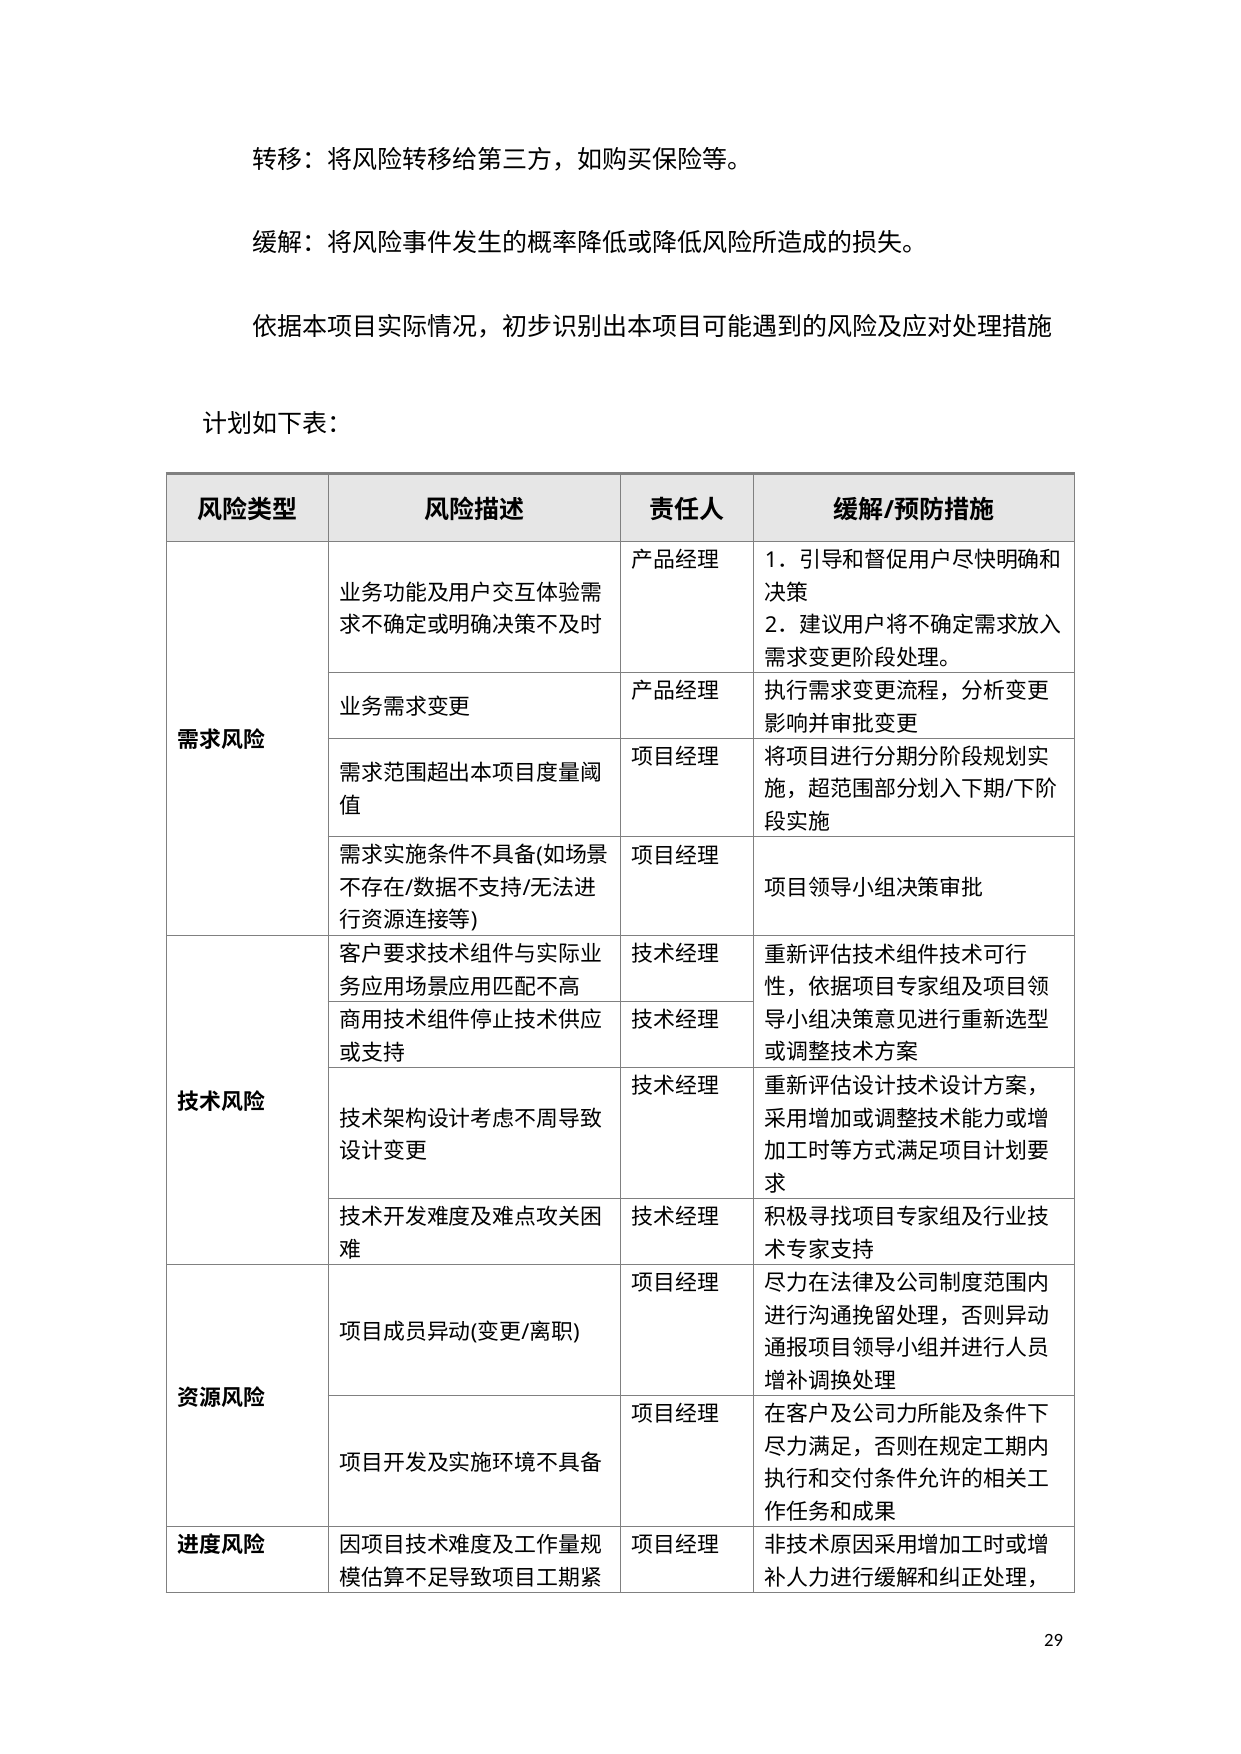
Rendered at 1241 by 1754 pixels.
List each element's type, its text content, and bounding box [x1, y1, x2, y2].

table_cell 技术风险 [167, 936, 328, 1264]
table_cell 1．引导和督促用户尽快明确和决策 2．建议用户将不确定需求放入需求变更阶段处理。 [754, 542, 1074, 672]
table_cell 项目经理 [621, 837, 753, 935]
table_cell 进度风险 [167, 1527, 328, 1592]
table_cell 业务需求变更 [329, 673, 620, 738]
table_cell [754, 1527, 1074, 1592]
table_cell 资源风险 [167, 1265, 328, 1526]
table_header 风险描述 [329, 475, 620, 541]
table_cell 技术架构设计考虑不周导致设计变更 [329, 1068, 620, 1198]
table_cell 项目经理 [621, 1396, 753, 1526]
table_cell 执行需求变更流程，分析变更影响并审批变更 [754, 673, 1074, 738]
table_cell 产品经理 [621, 673, 753, 738]
table_header 风险类型 [167, 475, 328, 541]
table_cell 产品经理 [621, 542, 753, 672]
table_cell 需求实施条件不具备(如场景不存在/数据不支持/无法进行资源连接等) [329, 837, 620, 935]
table_cell 项目经理 [621, 1527, 753, 1592]
table_cell 技术开发难度及难点攻关困难 [329, 1199, 620, 1264]
table_cell 重新评估技术组件技术可行性，依据项目专家组及项目领导小组决策意见进行重新选型或调整技术方案 [754, 936, 1074, 1067]
table_cell 在客户及公司力所能及条件下尽力满足，否则在规定工期内执行和交付条件允许的相关工作任务和成果 [754, 1396, 1074, 1526]
table_cell 技术经理 [621, 1068, 753, 1198]
table_header 缓解/预防措施 [754, 475, 1074, 541]
table_cell 项目成员异动(变更/离职) [329, 1265, 620, 1395]
table_cell 尽力在法律及公司制度范围内进行沟通挽留处理，否则异动通报项目领导小组并进行人员增补调换处理 [754, 1265, 1074, 1395]
table_cell 业务功能及用户交互体验需求不确定或明确决策不及时 [329, 542, 620, 672]
table_cell 项目经理 [621, 739, 753, 836]
text 缓解：将风险事件发生的概率降低或降低风险所造成的损失。 [202, 208, 1063, 273]
table_cell 项目开发及实施环境不具备 [329, 1396, 620, 1526]
table_cell 技术经理 [621, 1002, 753, 1067]
table_cell 技术经理 [621, 936, 753, 1001]
table_cell 项目经理 [621, 1265, 753, 1395]
table_cell 将项目进行分期分阶段规划实施，超范围部分划入下期/下阶段实施 [754, 739, 1074, 836]
table_cell 重新评估设计技术设计方案，采用增加或调整技术能力或增加工时等方式满足项目计划要求 [754, 1068, 1074, 1198]
table_header 责任人 [621, 475, 753, 541]
text 依据本项目实际情况，初步识别出本项目可能遇到的风险及应对处理措施计划如下表： [202, 292, 1063, 454]
table_cell 需求风险 [167, 542, 328, 935]
text 转移：将风险转移给第三方，如购买保险等。 [202, 125, 1063, 190]
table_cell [329, 1527, 620, 1592]
table_cell 项目领导小组决策审批 [754, 837, 1074, 935]
table_cell 商用技术组件停止技术供应或支持 [329, 1002, 620, 1067]
table_cell 客户要求技术组件与实际业务应用场景应用匹配不高 [329, 936, 620, 1001]
table_cell 技术经理 [621, 1199, 753, 1264]
table_cell 需求范围超出本项目度量阈值 [329, 739, 620, 836]
table_cell 积极寻找项目专家组及行业技术专家支持 [754, 1199, 1074, 1264]
